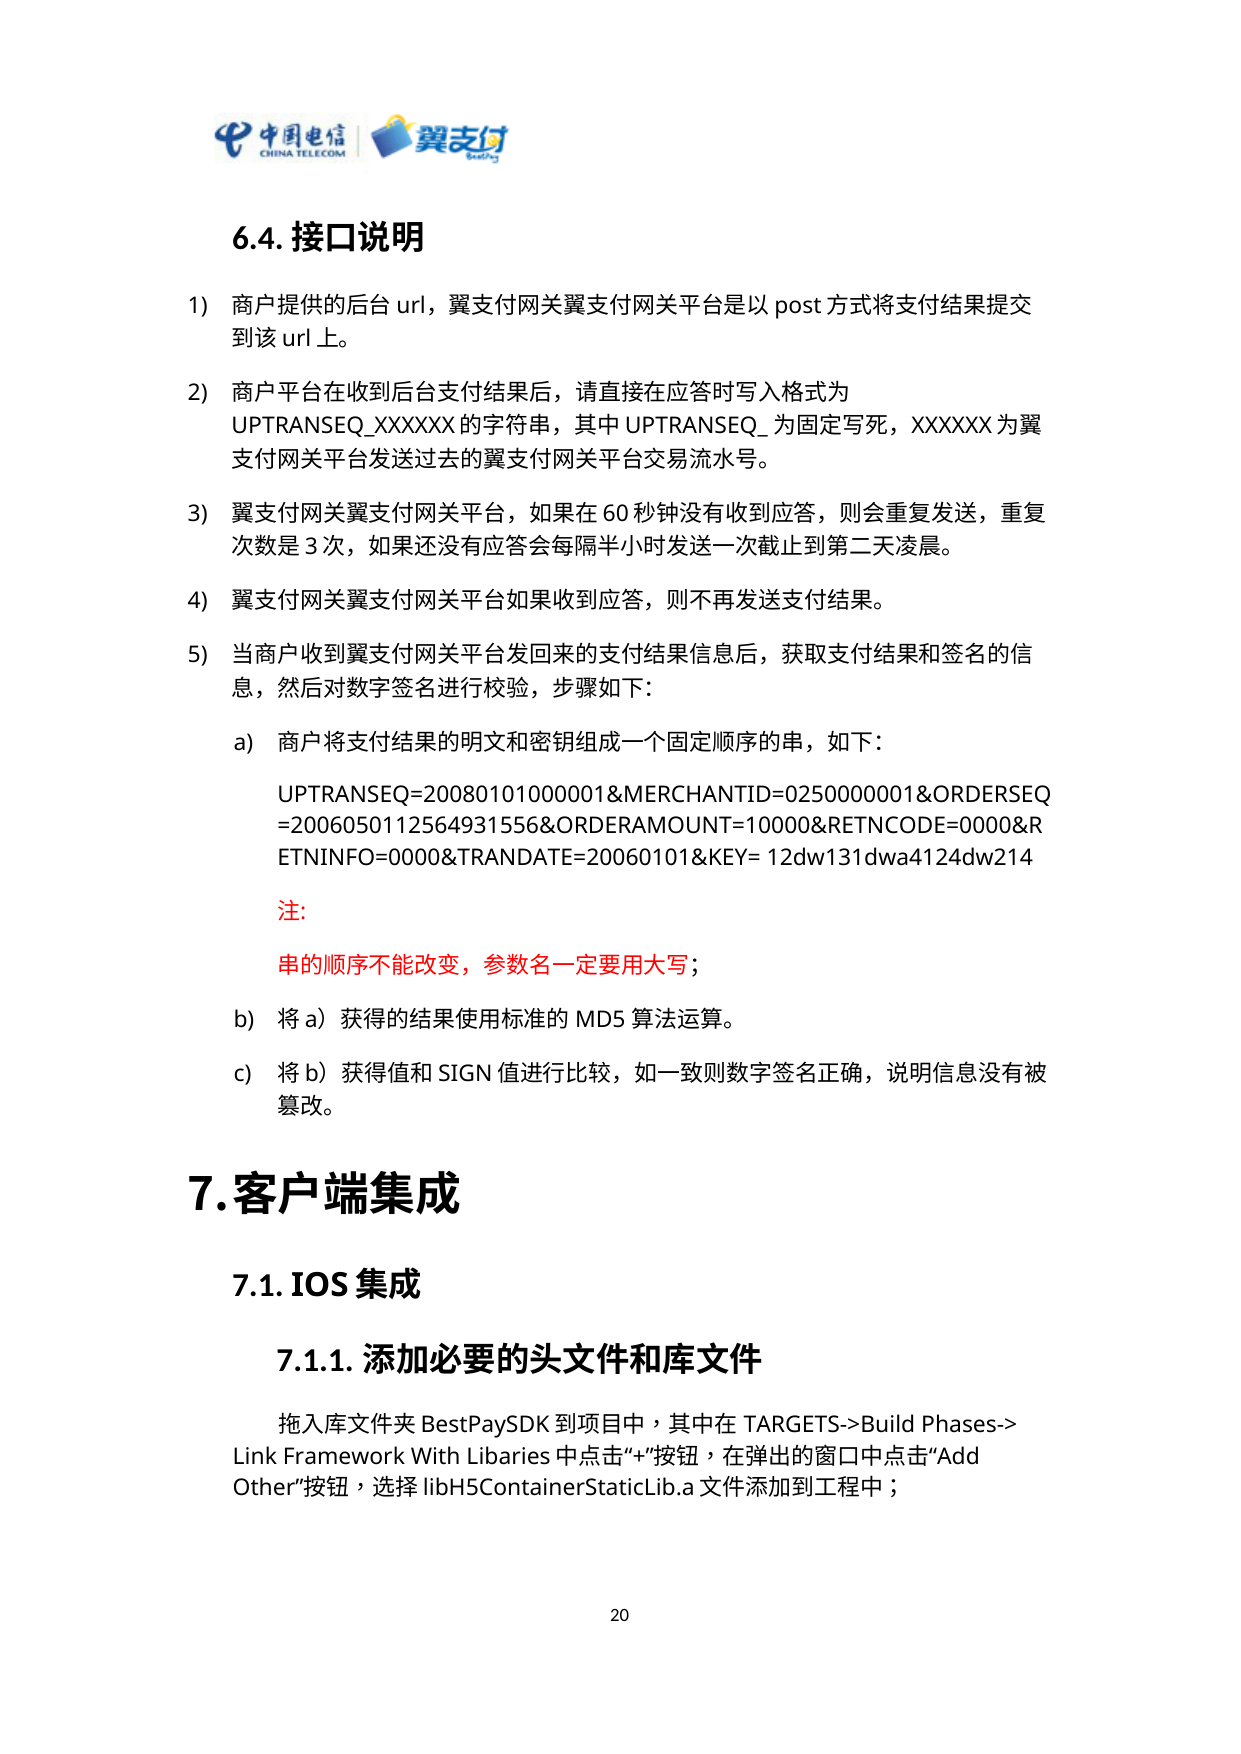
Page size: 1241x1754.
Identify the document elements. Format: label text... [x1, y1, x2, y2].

subtitle 添加必要的头文件和库文件 [276, 1333, 1053, 1381]
list 将a）获得的结果使用标准的 MD5 算法运算。 [233, 1001, 1053, 1034]
list 商户平台在收到后台支付结果后，请直接在应答时写入格式为UPTRANSEQ_XXXXXX的字符串，其中UPTRANSEQ_ 为固定写死，XXXXXX为翼支付网关平台发送过去的翼支付网关平台交易流水号。 [187, 374, 1053, 474]
text 拖入库文件夹BestPaySDK到项目中，其中在 TARGETS->Build Phases-> Link Framework With Libaries中点击“+”按钮，在弹出的窗口中点击“Add Other”按钮，选择libH5ContainerStaticLib.a文件添加到工程中； [232, 1408, 1053, 1502]
text 注: [277, 892, 1053, 926]
text 串的顺序不能改变，参数名一定要用大写； [277, 947, 1053, 980]
subtitle IOS集成 [232, 1258, 1053, 1306]
list 商户将支付结果的明文和密钥组成一个固定顺序的串，如下： [233, 724, 1053, 757]
subtitle 客户端集成 [187, 1157, 1053, 1223]
list 当商户收到翼支付网关平台发回来的支付结果信息后，获取支付结果和签名的信息，然后对数字签名进行校验，步骤如下： [187, 636, 1053, 703]
picture [187, 88, 530, 187]
subtitle 接口说明 [232, 211, 1053, 259]
list 商户提供的后台url，翼支付网关翼支付网关平台是以post方式将支付结果提交到该url上。 [187, 286, 1053, 353]
text UPTRANSEQ=20080101000001&MERCHANTID=0250000001&ORDERSEQ=2006050112564931556&ORDERAMOUNT=10000&RETNCODE=0000&RETNINFO=0000&TRANDATE=20060101&KEY= 12dw131dwa4124dw214 [277, 778, 1053, 872]
list 翼支付网关翼支付网关平台，如果在60秒钟没有收到应答，则会重复发送，重复次数是3次，如果还没有应答会每隔半小时发送一次截止到第二天凌晨。 [187, 495, 1053, 561]
list 翼支付网关翼支付网关平台如果收到应答，则不再发送支付结果。 [187, 582, 1053, 616]
list 将b）获得值和SIGN值进行比较，如一致则数字签名正确，说明信息没有被篡改。 [233, 1055, 1053, 1121]
